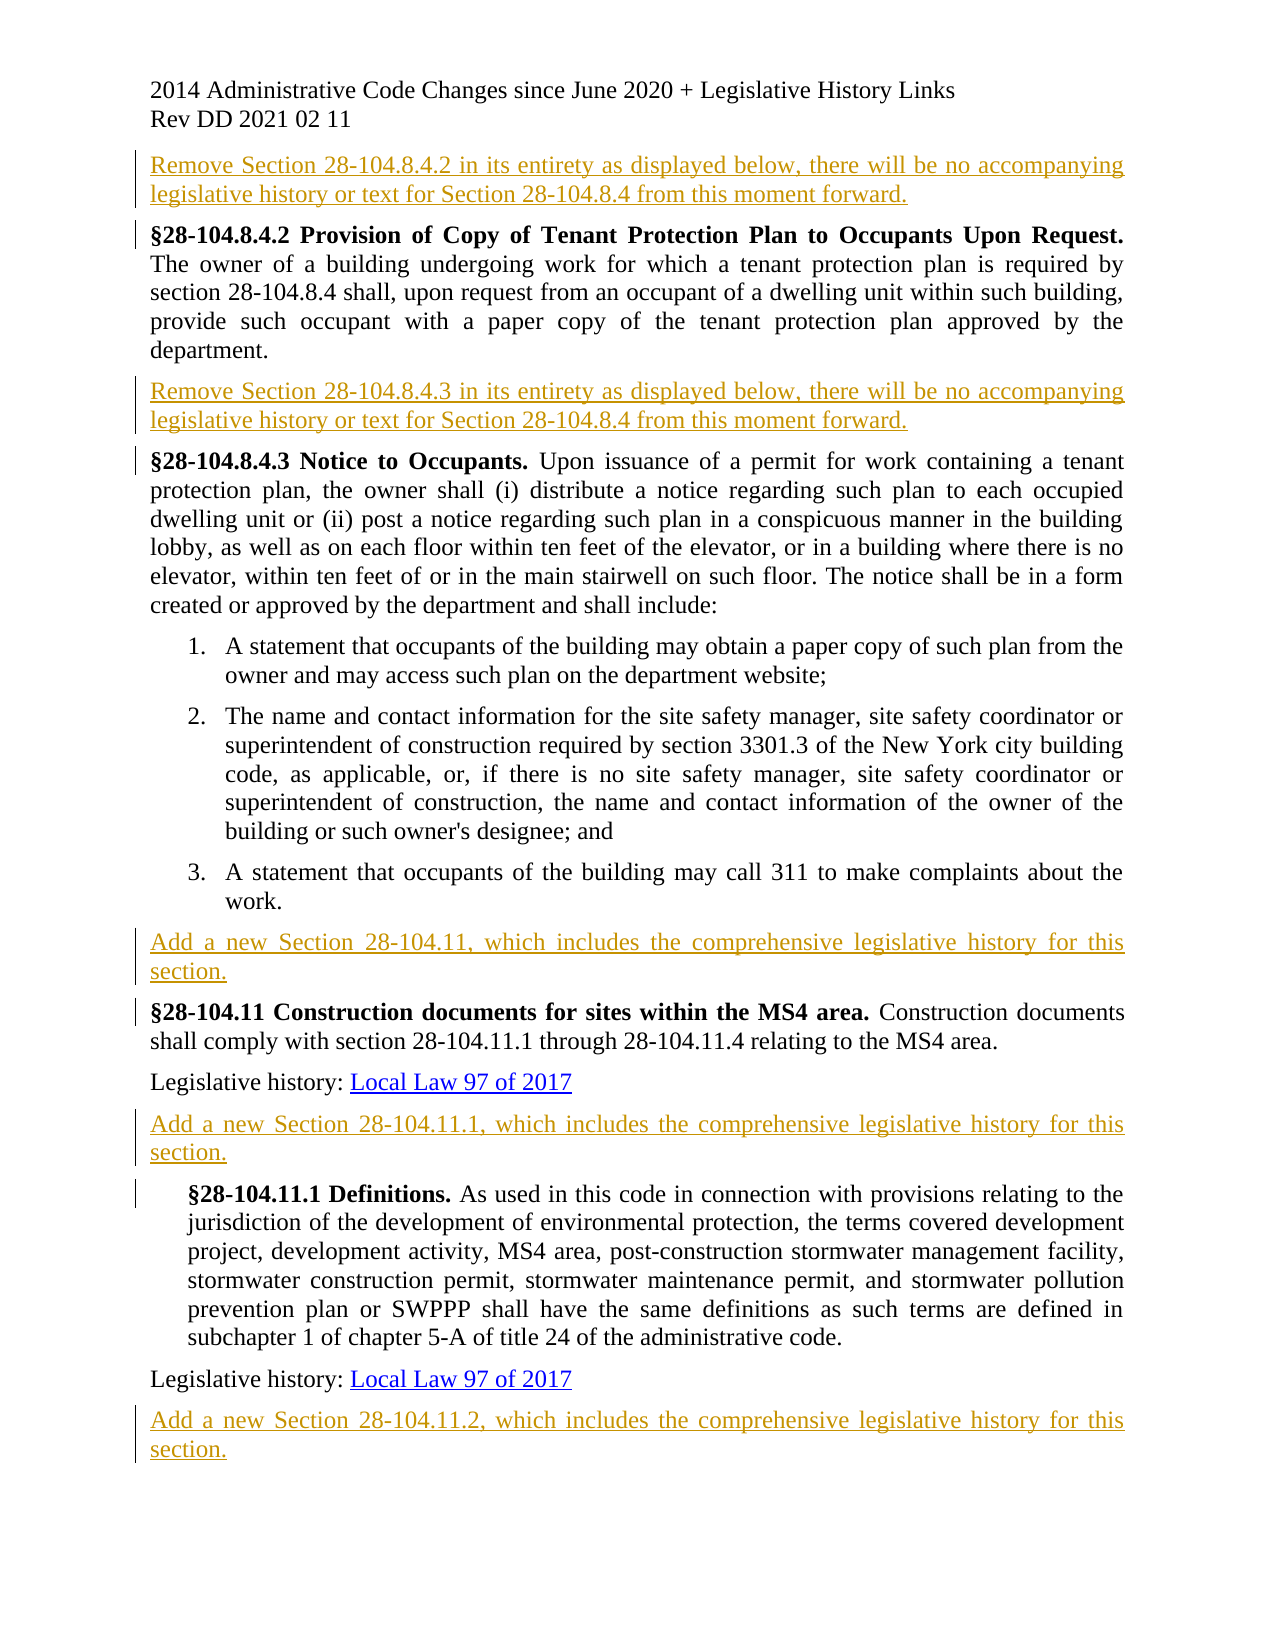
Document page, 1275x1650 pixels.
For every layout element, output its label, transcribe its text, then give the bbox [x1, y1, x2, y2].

text Legislative history: Local Law 97 of 2017 [150, 1067, 1125, 1096]
text 3. A statement that occupants of the building may call 311 to make complaints about the work. [187, 857, 1125, 915]
text §28-104.8.4.3 Notice to Occupants. Upon issuance of a permit for work containing a tenant protection plan, the owner shall (i) distribute a notice regarding such plan to each occupied dwelling unit or (ii) post a notice regarding such plan in a conspicuous manner in the building lobby, as well as on each floor within ten feet of the elevator, or in a building where there is no elevator, within ten feet of or in the main stairwell on such floor. The notice shall be in a form created or approved by the department and shall include: [150, 446, 1125, 619]
text §28-104.11 Construction documents for sites within the MS4 area. Construction documents shall comply with section 28-104.11.1 through 28-104.11.4 relating to the MS4 area. [150, 997, 1125, 1055]
text §28-104.8.4.2 Provision of Copy of Tenant Protection Plan to Occupants Upon Request. The owner of a building undergoing work for which a tenant protection plan is required by section 28-104.8.4 shall, upon request from an occupant of a dwelling unit within such building, provide such occupant with a paper copy of the tenant protection plan approved by the department. [150, 220, 1125, 364]
text §28-104.11.1 Definitions. As used in this code in connection with provisions relating to the jurisdiction of the development of environmental protection, the terms covered development project, development activity, MS4 area, post-construction stormwater management facility, stormwater construction permit, stormwater maintenance permit, and stormwater pollution prevention plan or SWPPP shall have the same definitions as such terms are defined in subchapter 1 of chapter 5-A of title 24 of the administrative code. [187, 1179, 1125, 1351]
text 1. A statement that occupants of the building may obtain a paper copy of such plan from the owner and may access such plan on the department website; [187, 631, 1125, 689]
text Legislative history: Local Law 97 of 2017 [150, 1364, 1125, 1392]
text 2. The name and contact information for the site safety manager, site safety coordinator or superintendent of construction required by section 3301.3 of the New York city building code, as applicable, or, if there is no site safety manager, site safety coordinator or superintendent of construction, the name and contact information of the owner of the building or such owner's designee; and [187, 701, 1125, 845]
